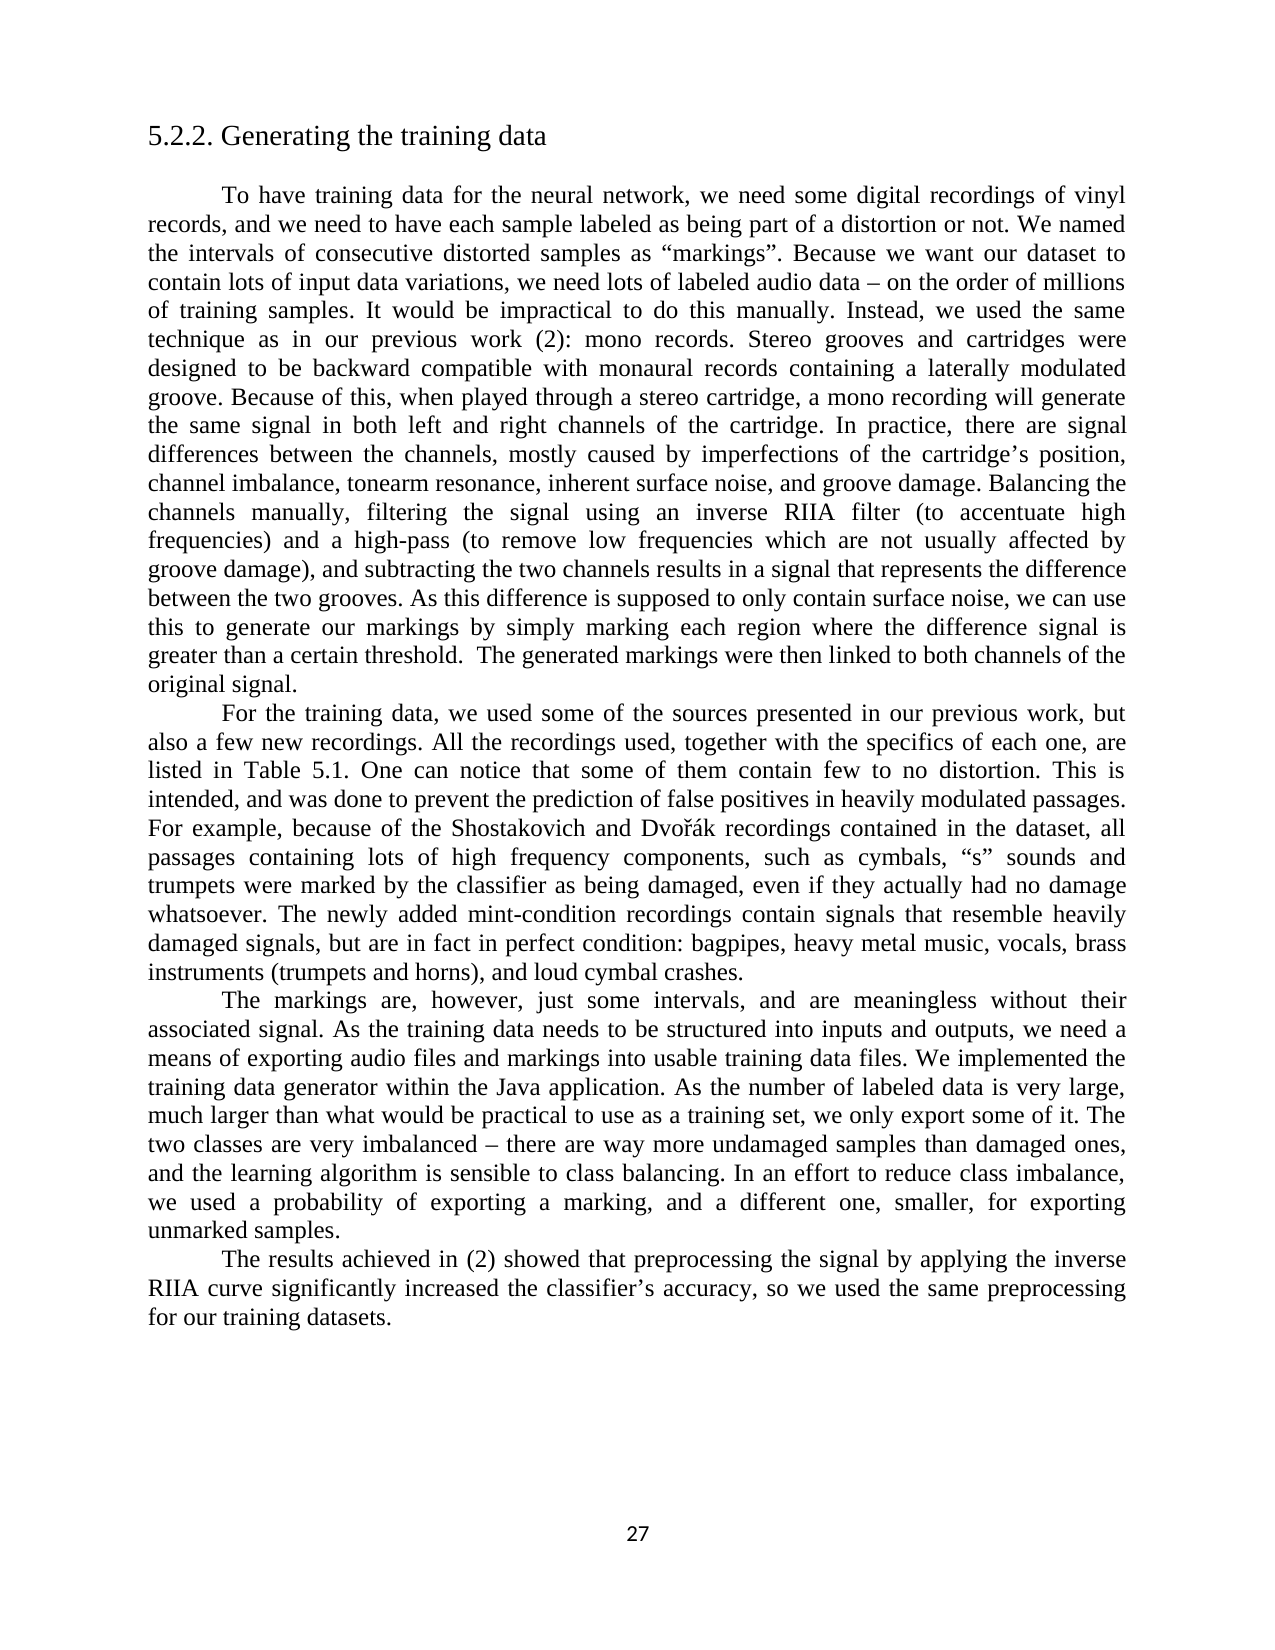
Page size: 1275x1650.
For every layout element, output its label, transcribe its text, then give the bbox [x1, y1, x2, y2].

text The results achieved in showed that preprocessing the signal by applying the inverse RIIA curve significantly increased the classifier’s accuracy, so we used the same preprocessing for our training datasets. [148, 1244, 1127, 1330]
text For the training data, we used some of the sources presented in our previous work, but also a few new recordings. All the recordings used, together with the specifics of each one, are listed in Table 5.1. One can notice that some of them contain few to no distortion. This is intended, and was done to prevent the prediction of false positives in heavily modulated passages. For example, because of the Shostakovich and Dvořák recordings contained in the dataset, all passages containing lots of high frequency components, such as cymbals, “s” sounds and trumpets were marked by the classifier as being damaged, even if they actually had no damage whatsoever. The newly added mint-condition recordings contain signals that resemble heavily damaged signals, but are in fact in perfect condition: bagpipes, heavy metal music, vocals, brass instruments (trumpets and horns), and loud cymbal crashes. [148, 698, 1127, 985]
text The markings are, however, just some intervals, and are meaningless without their associated signal. As the training data needs to be structured into inputs and outputs, we need a means of exporting audio files and markings into usable training data files. We implemented the training data generator within the Java application. As the number of labeled data is very large, much larger than what would be practical to use as a training set, we only export some of it. The two classes are very imbalanced – there are way more undamaged samples than damaged ones, and the learning algorithm is sensible to class balancing. In an effort to reduce class imbalance, we used a probability of exporting a marking, and a different one, smaller, for exporting unmarked samples. [148, 985, 1127, 1244]
text To have training data for the neural network, we need some digital recordings of vinyl records, and we need to have each sample labeled as being part of a distortion or not. We named the intervals of consecutive distorted samples as “markings”. Because we want our dataset to contain lots of input data variations, we need lots of labeled audio data – on the order of millions of training samples. It would be impractical to do this manually. Instead, we used the same technique as in our previous work : mono records. Stereo grooves and cartridges were designed to be backward compatible with monaural records containing a laterally modulated groove. Because of this, when played through a stereo cartridge, a mono recording will generate the same signal in both left and right channels of the cartridge. In practice, there are signal differences between the channels, mostly caused by imperfections of the cartridge’s position, channel imbalance, tonearm resonance, inherent surface noise, and groove damage. Balancing the channels manually, filtering the signal using an inverse RIIA filter (to accentuate high frequencies) and a high-pass (to remove low frequencies which are not usually affected by groove damage), and subtracting the two channels results in a signal that represents the difference between the two grooves. As this difference is supposed to only contain surface noise, we can use this to generate our markings by simply marking each region where the difference signal is greater than a certain threshold. The generated markings were then linked to both channels of the original signal. [148, 180, 1127, 698]
text 5.2.2. Generating the training data [148, 118, 1127, 152]
